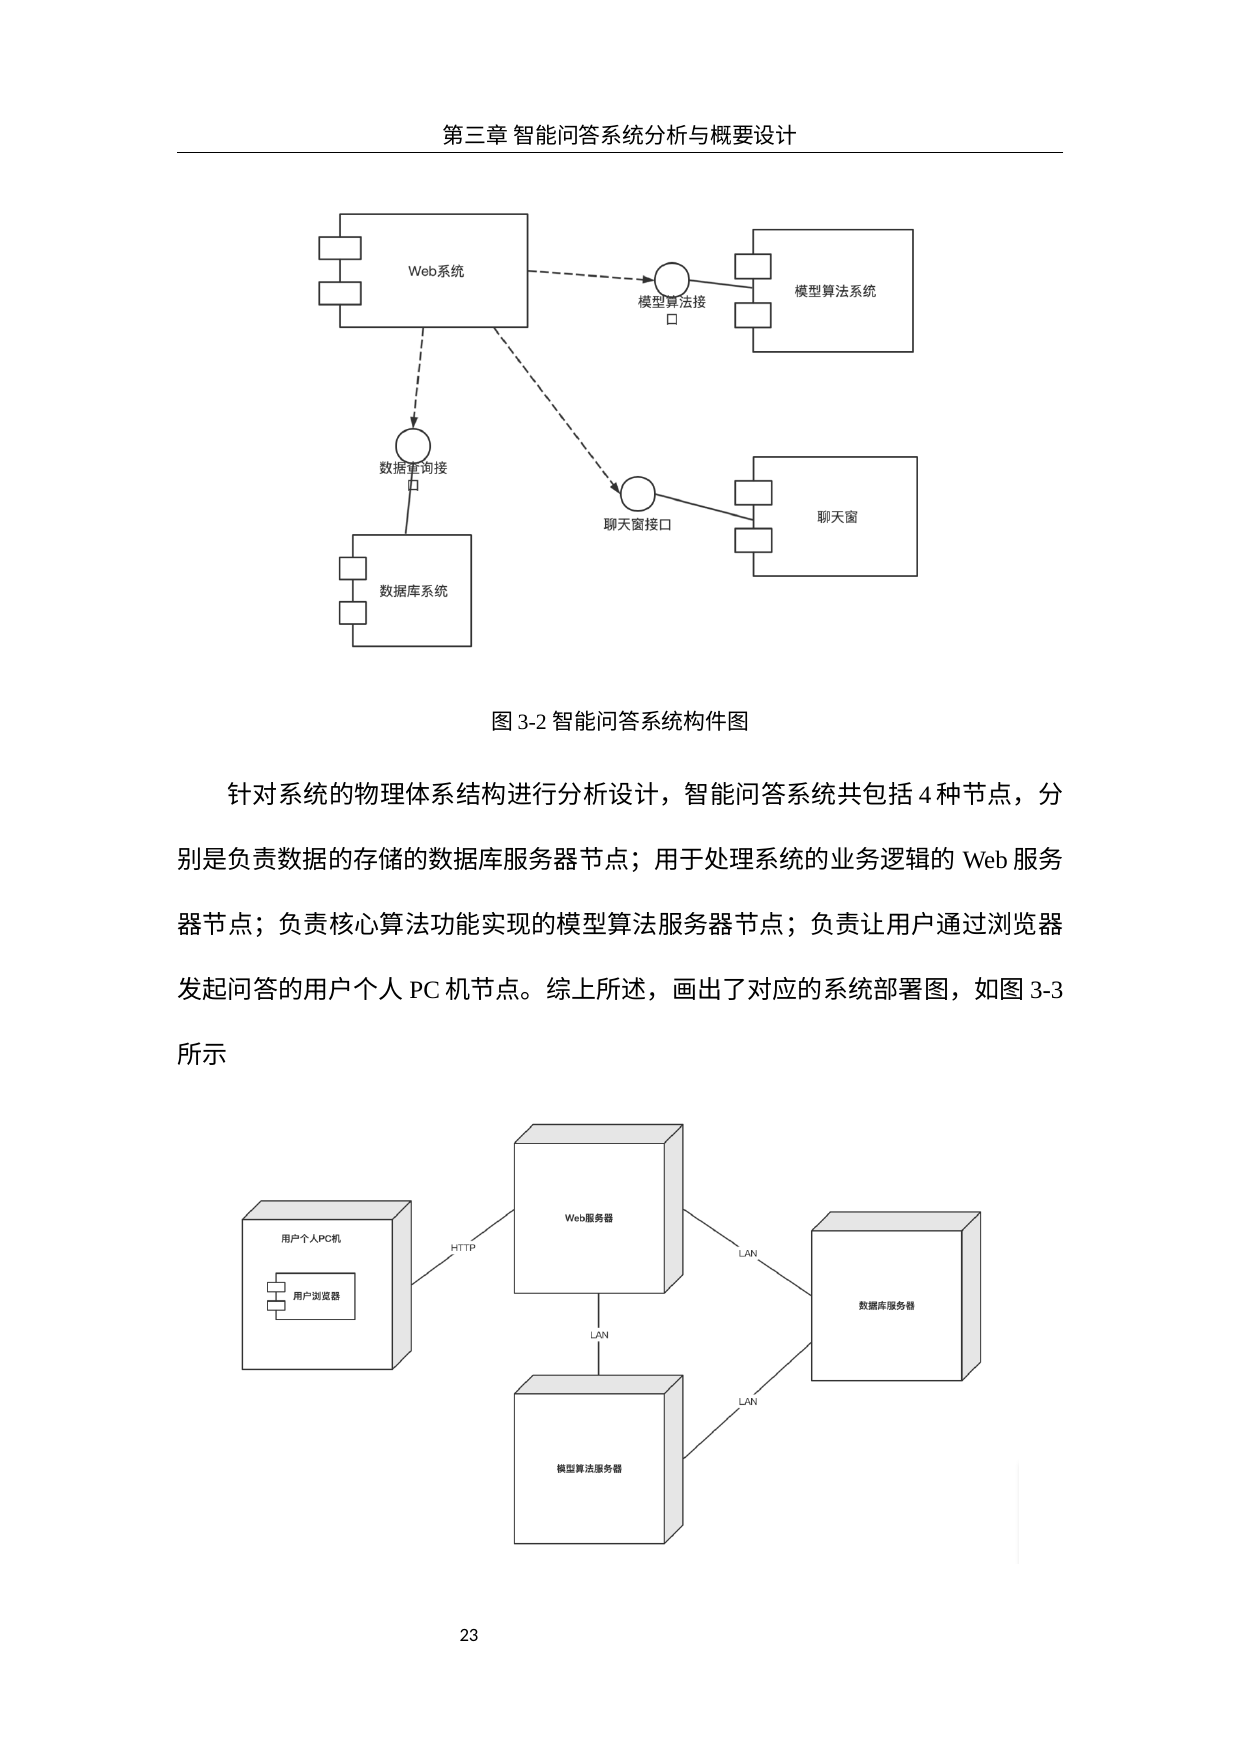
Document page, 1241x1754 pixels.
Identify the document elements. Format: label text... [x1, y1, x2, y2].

text 针对系统的物理体系结构进行分析设计，智能问答系统共包括4种节点，分别是负责数据的存储的数据库服务器节点；用于处理系统的业务逻辑的Web服务器节点；负责核心算法功能实现的模型算法服务器节点；负责让用户通过浏览器发起问答的用户个人PC机节点。综上所述，画出了对应的系统部署图，如图3-3所示 [177, 761, 1063, 1086]
text 图3-2 智能问答系统构件图 [177, 694, 1063, 736]
picture [222, 1098, 1019, 1564]
picture [288, 178, 952, 669]
